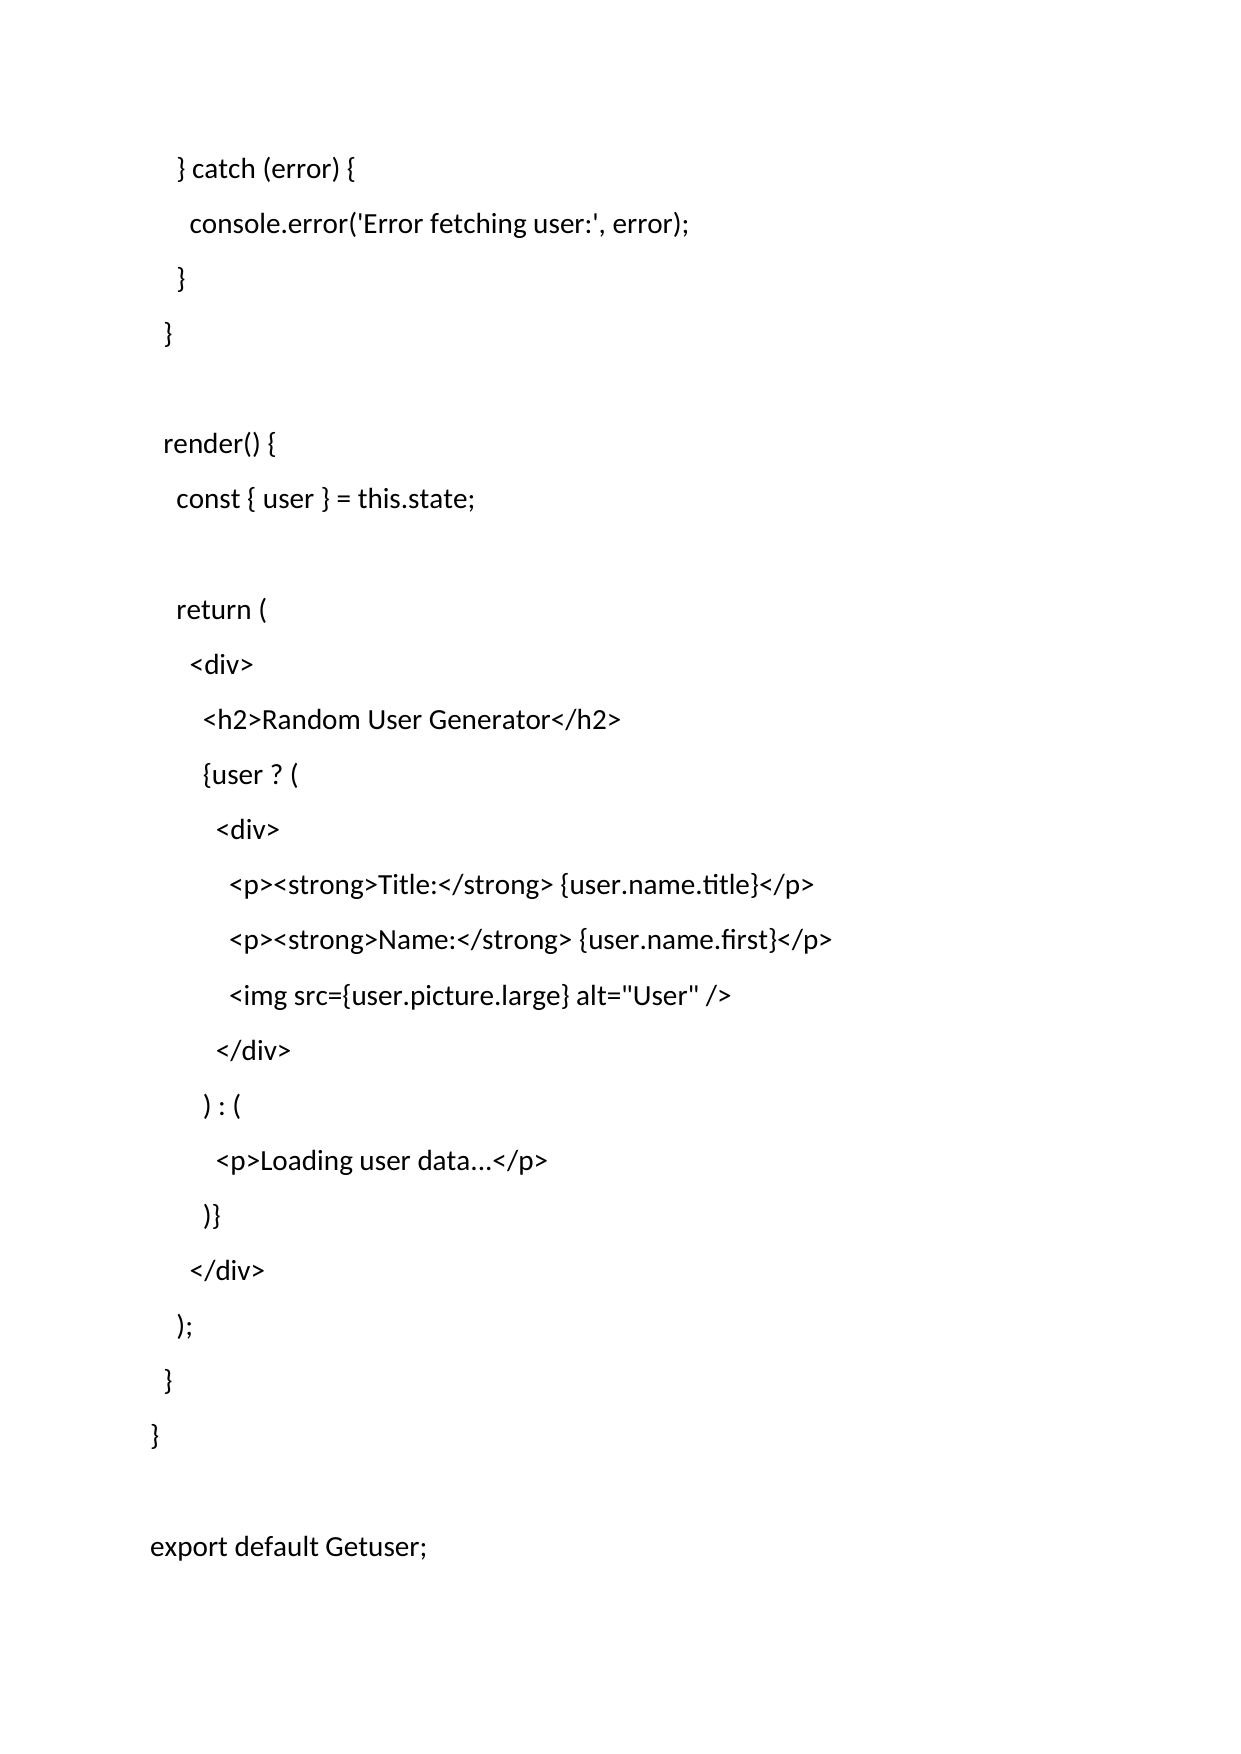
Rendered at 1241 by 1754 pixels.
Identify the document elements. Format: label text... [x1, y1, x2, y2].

text } [150, 315, 1090, 351]
text const { user } = this.state; [150, 481, 1090, 516]
text } catch (error) { [150, 150, 1090, 186]
text ) : ( [150, 1087, 1090, 1122]
text <img src={user.picture.large} alt="User" /> [150, 977, 1090, 1012]
text console.error('Error fetching user:', error); [150, 205, 1090, 241]
text } [150, 1417, 1090, 1453]
text <div> [150, 811, 1090, 847]
text export default Getuser; [150, 1528, 1090, 1563]
text </div> [150, 1252, 1090, 1288]
text )} [150, 1197, 1090, 1233]
text } [150, 1362, 1090, 1398]
text <div> [150, 646, 1090, 682]
text } [150, 260, 1090, 296]
text return ( [150, 591, 1090, 626]
text {user ? ( [150, 756, 1090, 792]
text <p>Loading user data...</p> [150, 1142, 1090, 1177]
text <p><strong>Name:</strong> {user.name.first}</p> [150, 921, 1090, 957]
text <h2>Random User Generator</h2> [150, 701, 1090, 737]
text render() { [150, 426, 1090, 461]
text ); [150, 1307, 1090, 1343]
text <p><strong>Title:</strong> {user.name.title}</p> [150, 866, 1090, 902]
text </div> [150, 1032, 1090, 1067]
